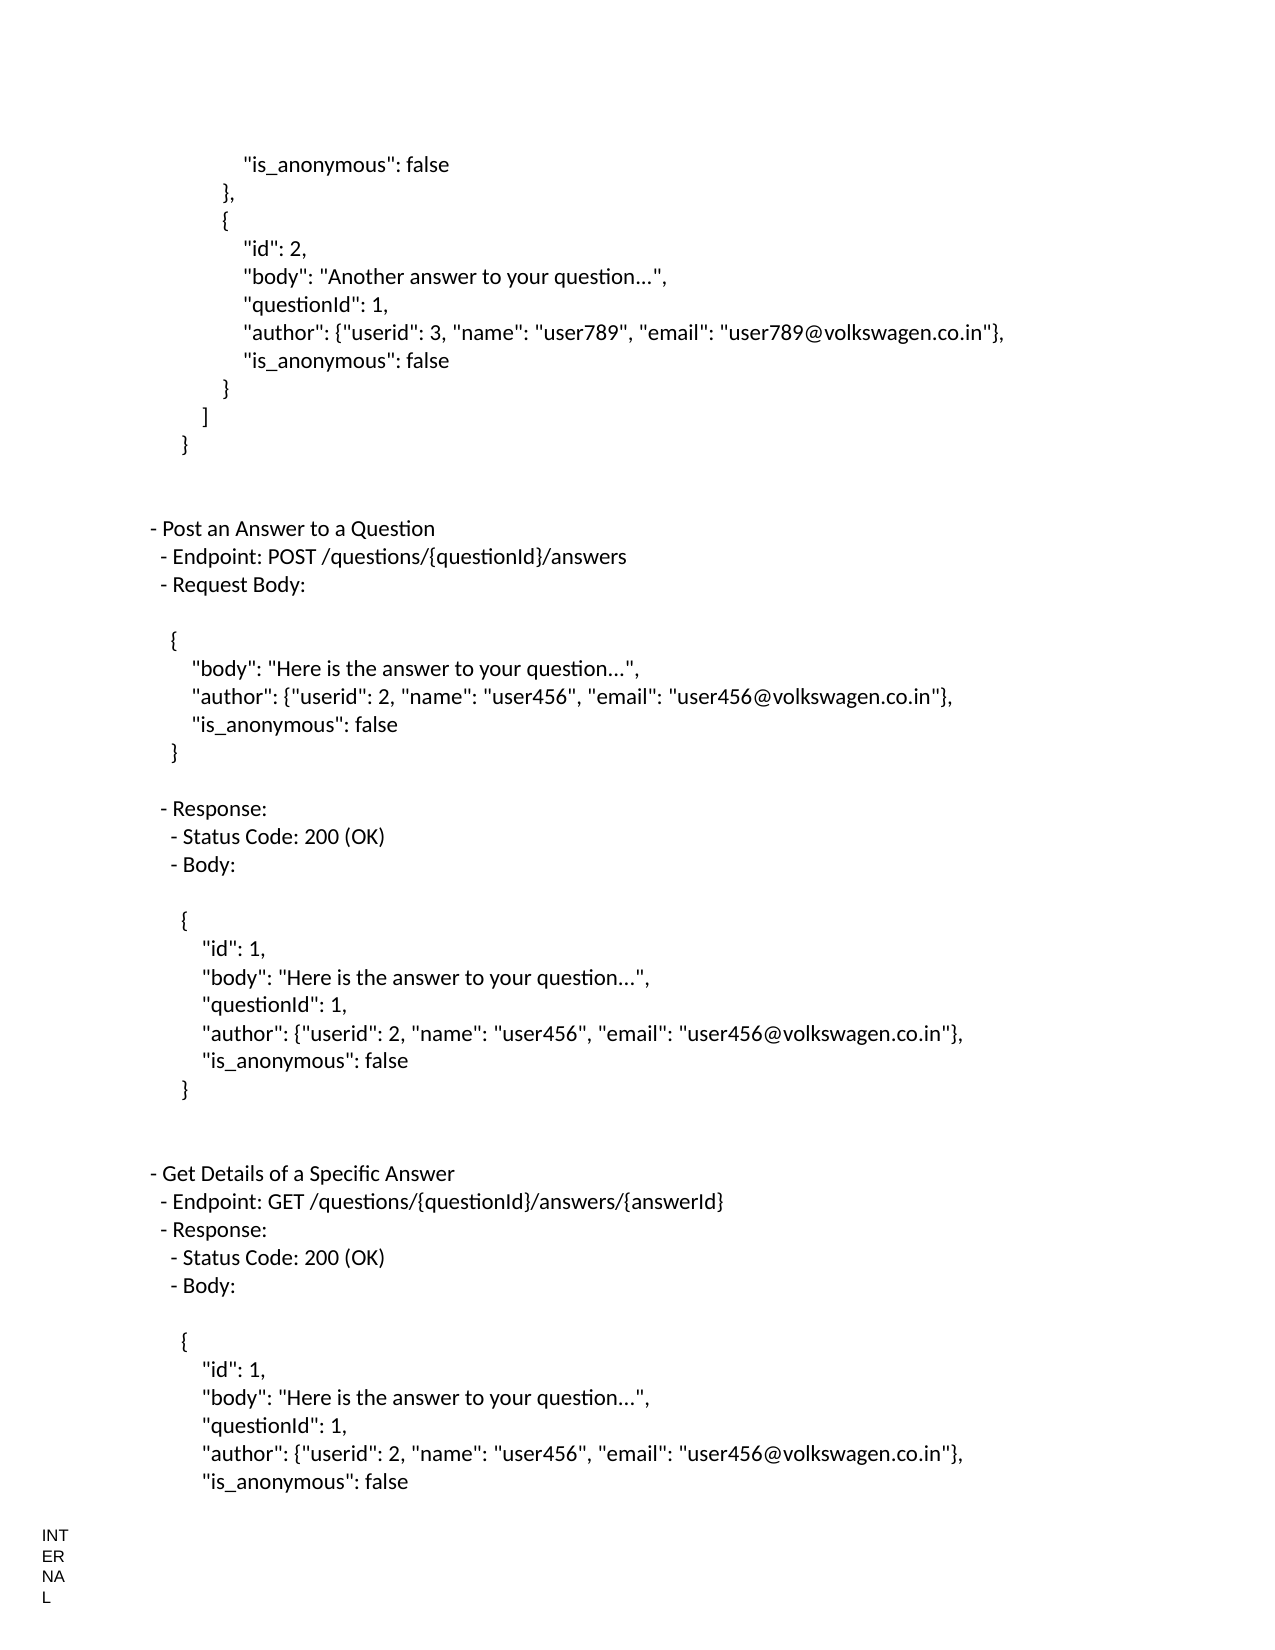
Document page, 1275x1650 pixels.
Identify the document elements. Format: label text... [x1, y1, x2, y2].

text "body": "Another answer to your question...", [150, 262, 1125, 290]
text - Body: [150, 851, 1125, 878]
text "is_anonymous": false [150, 1467, 1125, 1495]
text "body": "Here is the answer to your question...", [150, 1383, 1125, 1411]
text "is_anonymous": false [150, 710, 1125, 738]
text } [150, 374, 1125, 402]
text }, [150, 178, 1125, 206]
text - Response: [150, 1215, 1125, 1243]
text "is_anonymous": false [150, 346, 1125, 374]
text "author": {"userid": 2, "name": "user456", "email": "user456@volkswagen.co.in"}, [150, 682, 1125, 710]
text - Endpoint: POST /questions/{questionId}/answers [150, 542, 1125, 570]
text "id": 1, [150, 934, 1125, 963]
text - Status Code: 200 (OK) [150, 1243, 1125, 1271]
text "questionId": 1, [150, 290, 1125, 318]
text - Status Code: 200 (OK) [150, 822, 1125, 851]
text "author": {"userid": 2, "name": "user456", "email": "user456@volkswagen.co.in"}, [150, 1439, 1125, 1467]
text "author": {"userid": 3, "name": "user789", "email": "user789@volkswagen.co.in"}, [150, 318, 1125, 346]
text "questionId": 1, [150, 991, 1125, 1019]
text { [150, 1327, 1125, 1355]
text "is_anonymous": false [150, 150, 1125, 178]
text "id": 1, [150, 1355, 1125, 1383]
text - Response: [150, 794, 1125, 822]
text "body": "Here is the answer to your question...", [150, 654, 1125, 682]
text } [150, 1075, 1125, 1103]
text "author": {"userid": 2, "name": "user456", "email": "user456@volkswagen.co.in"}, [150, 1019, 1125, 1047]
text { [150, 907, 1125, 934]
text - Body: [150, 1271, 1125, 1299]
text } [150, 738, 1125, 766]
text - Post an Answer to a Question [150, 514, 1125, 542]
text "id": 2, [150, 234, 1125, 262]
text { [150, 626, 1125, 654]
text "questionId": 1, [150, 1411, 1125, 1439]
text "is_anonymous": false [150, 1047, 1125, 1075]
text "body": "Here is the answer to your question...", [150, 963, 1125, 991]
text ] [150, 402, 1125, 430]
text - Request Body: [150, 570, 1125, 598]
text } [150, 430, 1125, 458]
text - Endpoint: GET /questions/{questionId}/answers/{answerId} [150, 1187, 1125, 1215]
text - Get Details of a Specific Answer [150, 1159, 1125, 1187]
text { [150, 206, 1125, 234]
